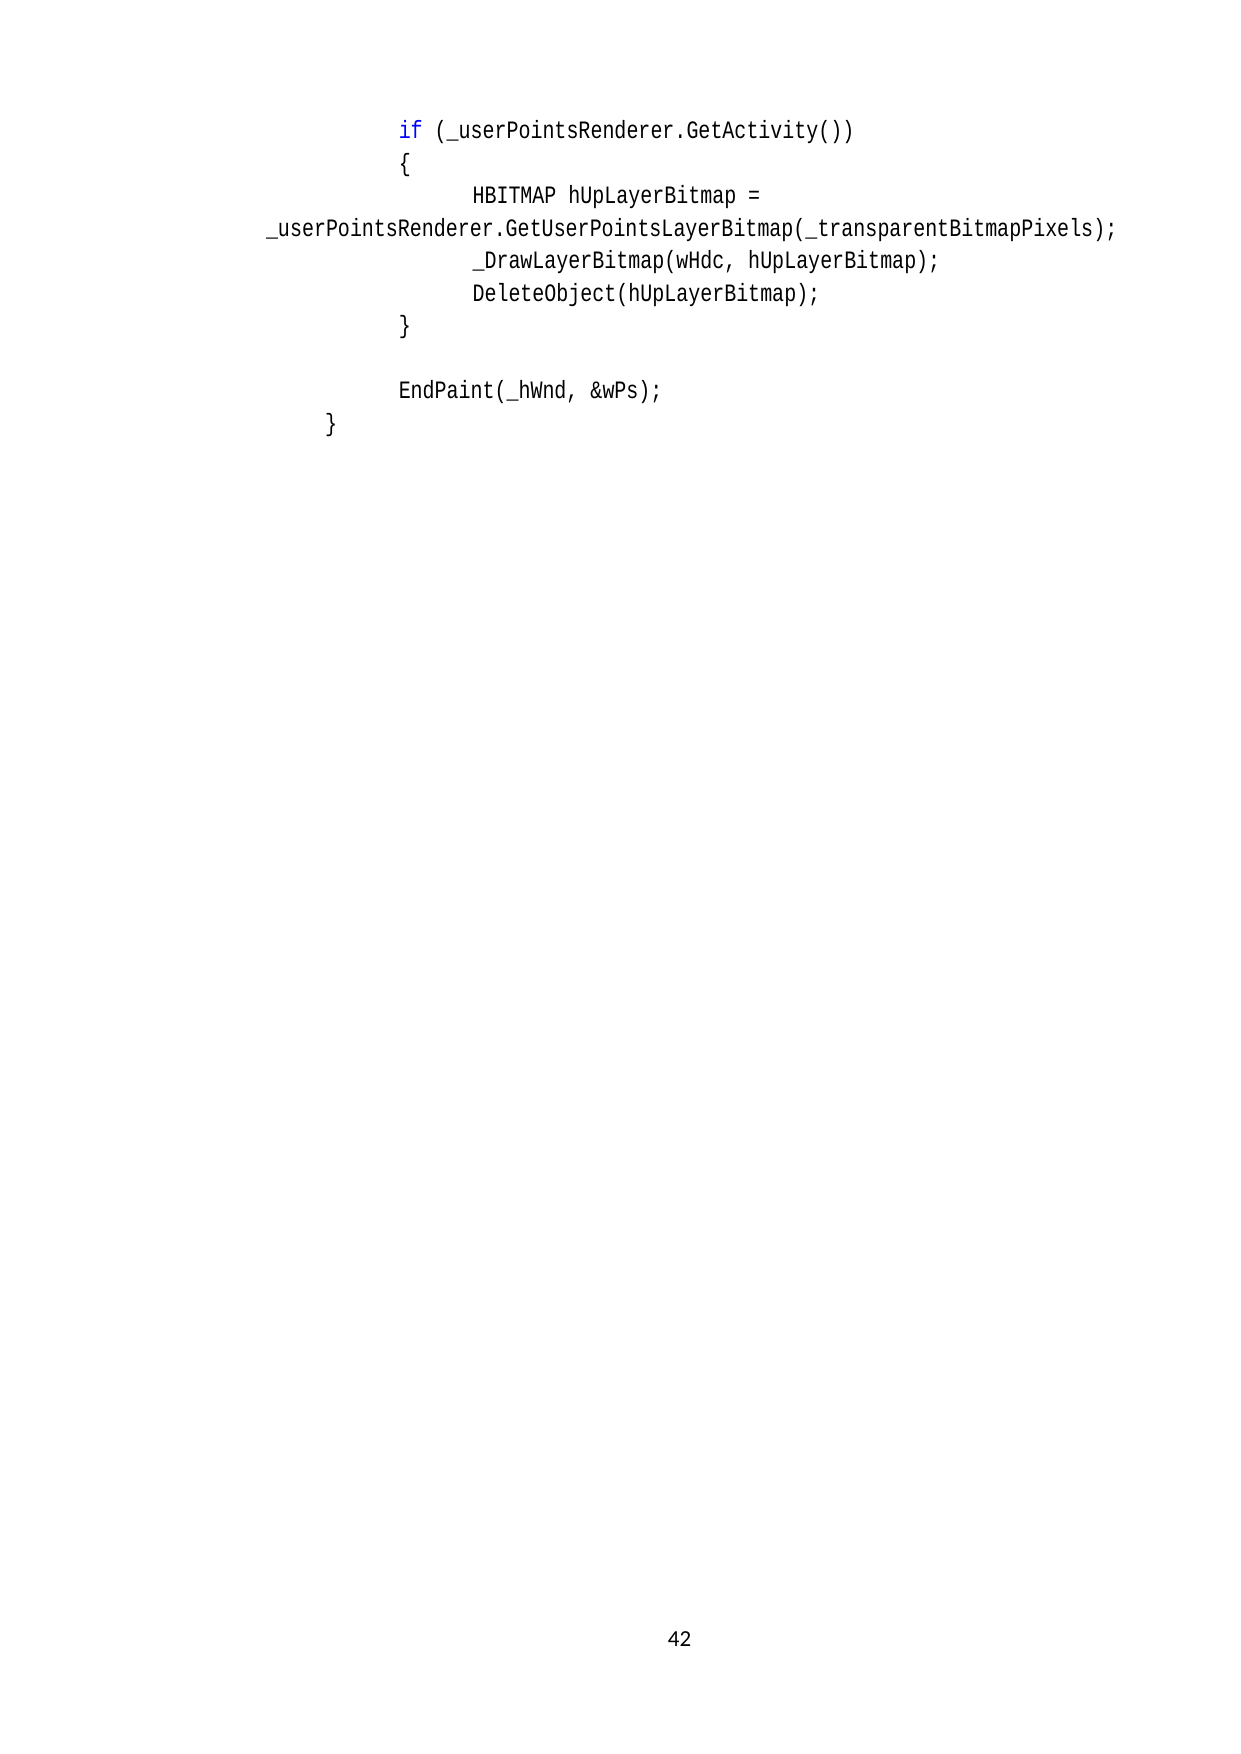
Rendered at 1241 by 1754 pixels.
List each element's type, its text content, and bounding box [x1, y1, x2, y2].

text if (_userPointsRenderer.GetActivity()) [339, 118, 1181, 146]
text DeleteObject(hUpLayerBitmap); [266, 281, 1181, 309]
text HBITMAP hUpLayerBitmap = _userPointsRenderer.GetUserPointsLayerBitmap(_transparentBitmapPixels); [266, 183, 1181, 244]
text EndPaint(_hWnd, &wPs); [266, 378, 1181, 406]
text } [266, 313, 1181, 341]
text { [266, 151, 1181, 179]
text _DrawLayerBitmap(wHdc, hUpLayerBitmap); [266, 248, 1181, 276]
text } [266, 411, 1181, 439]
